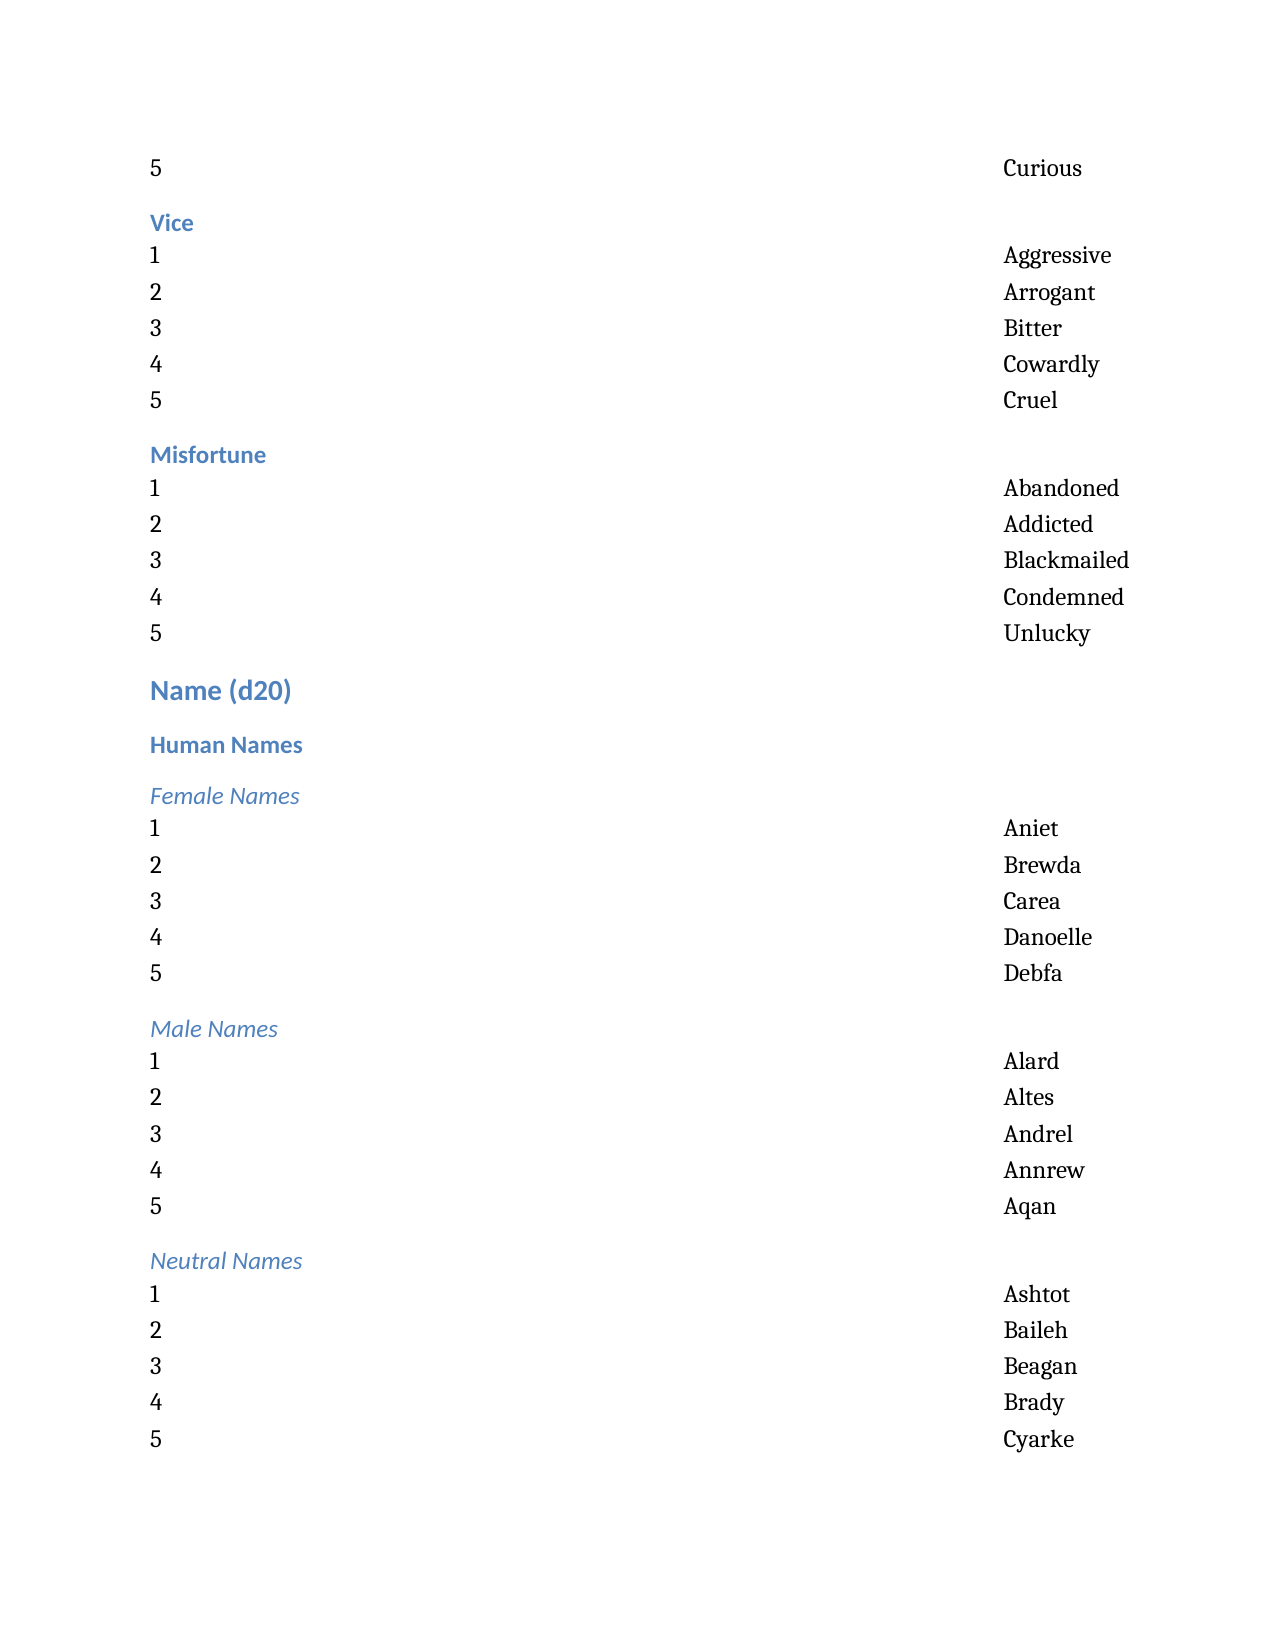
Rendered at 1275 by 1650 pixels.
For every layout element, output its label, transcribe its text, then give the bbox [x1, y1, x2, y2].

table_cell Annrew [992, 1152, 1275, 1188]
table_cell 4 [139, 919, 992, 956]
table_cell 3 [139, 1348, 992, 1384]
subtitle Female Names [150, 780, 1125, 811]
table_cell Andrel [992, 1116, 1275, 1152]
subtitle Misfortune [150, 440, 1125, 470]
table_cell 5 [139, 150, 992, 186]
subtitle Male Names [150, 1013, 1125, 1043]
table_cell 3 [139, 1116, 992, 1152]
table_cell Bitter [992, 310, 1275, 346]
table_cell Beagan [992, 1348, 1275, 1384]
subtitle Vice [150, 207, 1125, 238]
table_header Ashtot [992, 1276, 1275, 1312]
table_cell Cyarke [992, 1421, 1275, 1457]
table_cell Curious [992, 150, 1275, 186]
table_cell Cruel [992, 383, 1275, 419]
table_header Aggressive [992, 238, 1275, 274]
table_cell Condemned [992, 579, 1275, 615]
table_cell 3 [139, 310, 992, 346]
table_header 1 [139, 1276, 992, 1312]
table_cell Unlucky [992, 615, 1275, 651]
subtitle Neutral Names [150, 1245, 1125, 1276]
table_cell 2 [139, 506, 992, 543]
table_cell Addicted [992, 506, 1275, 543]
table_header Aniet [992, 811, 1275, 847]
table_header Alard [992, 1043, 1275, 1079]
table_cell Brewda [992, 847, 1275, 883]
table_header 1 [139, 1043, 992, 1079]
table_cell Brady [992, 1385, 1275, 1421]
table_header 1 [139, 470, 992, 506]
table_cell 5 [139, 1188, 992, 1224]
table_cell Carea [992, 883, 1275, 919]
table_cell Arrogant [992, 274, 1275, 310]
table_cell 2 [139, 1080, 992, 1116]
table_cell Blackmailed [992, 543, 1275, 579]
table_cell 5 [139, 383, 992, 419]
table_cell 5 [139, 956, 992, 992]
table_cell 4 [139, 1152, 992, 1188]
table_cell Cowardly [992, 346, 1275, 383]
table_header Abandoned [992, 470, 1275, 506]
table_cell Danoelle [992, 919, 1275, 956]
table_cell Altes [992, 1080, 1275, 1116]
table_header 1 [139, 238, 992, 274]
table_cell 2 [139, 847, 992, 883]
table_cell 2 [139, 1312, 992, 1348]
table_cell 4 [139, 579, 992, 615]
table_cell Baileh [992, 1312, 1275, 1348]
table_cell Debfa [992, 956, 1275, 992]
table_cell 4 [139, 346, 992, 383]
subtitle Human Names [150, 729, 1125, 759]
table_cell 2 [139, 274, 992, 310]
table_cell 3 [139, 883, 992, 919]
table_cell Aqan [992, 1188, 1275, 1224]
table_cell 5 [139, 1421, 992, 1457]
table_cell 3 [139, 543, 992, 579]
table_cell 5 [139, 615, 992, 651]
table_cell 4 [139, 1385, 992, 1421]
subtitle Name (d20) [150, 672, 1125, 708]
table_header 1 [139, 811, 992, 847]
